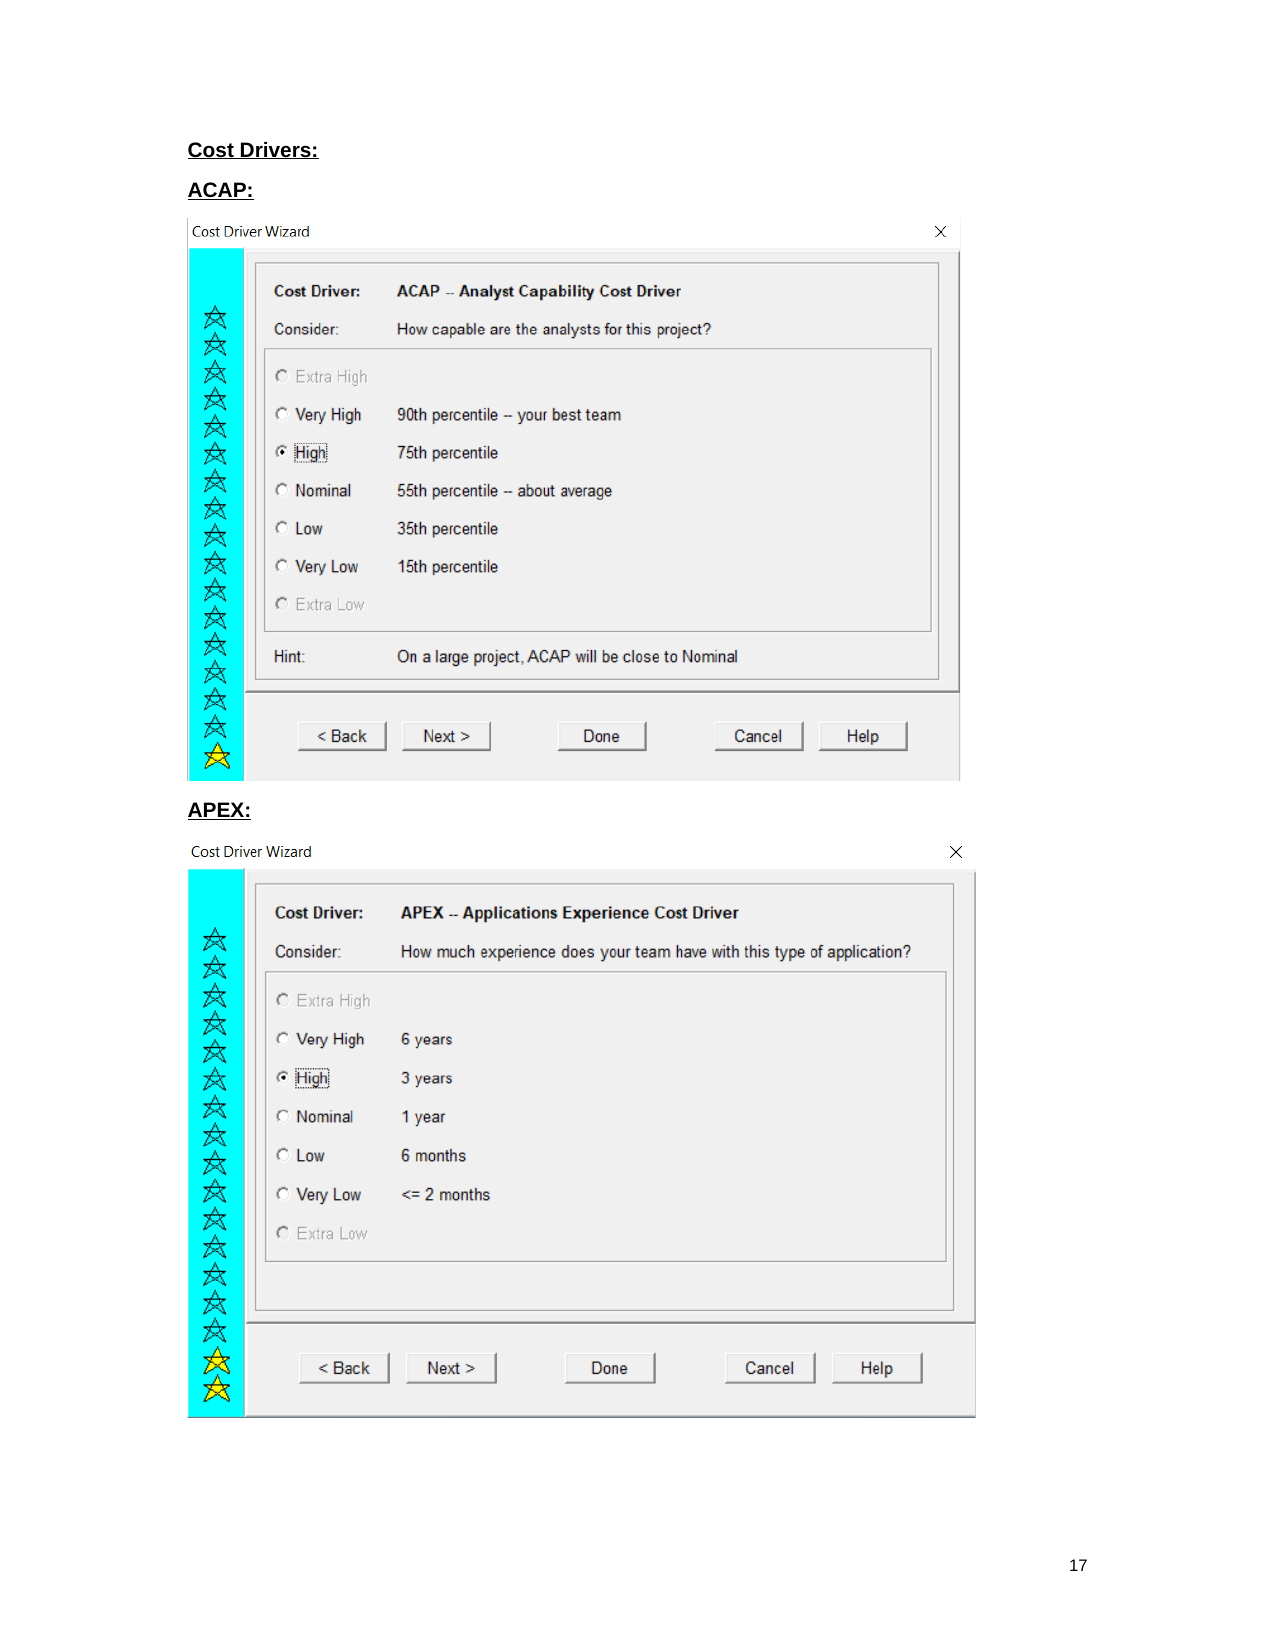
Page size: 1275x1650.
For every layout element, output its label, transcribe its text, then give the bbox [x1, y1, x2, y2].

picture [187, 838, 976, 1418]
text Cost Drivers: [187, 137, 1087, 161]
text APEX: [187, 798, 1087, 822]
picture [187, 218, 961, 781]
text ACAP: [187, 178, 1087, 202]
